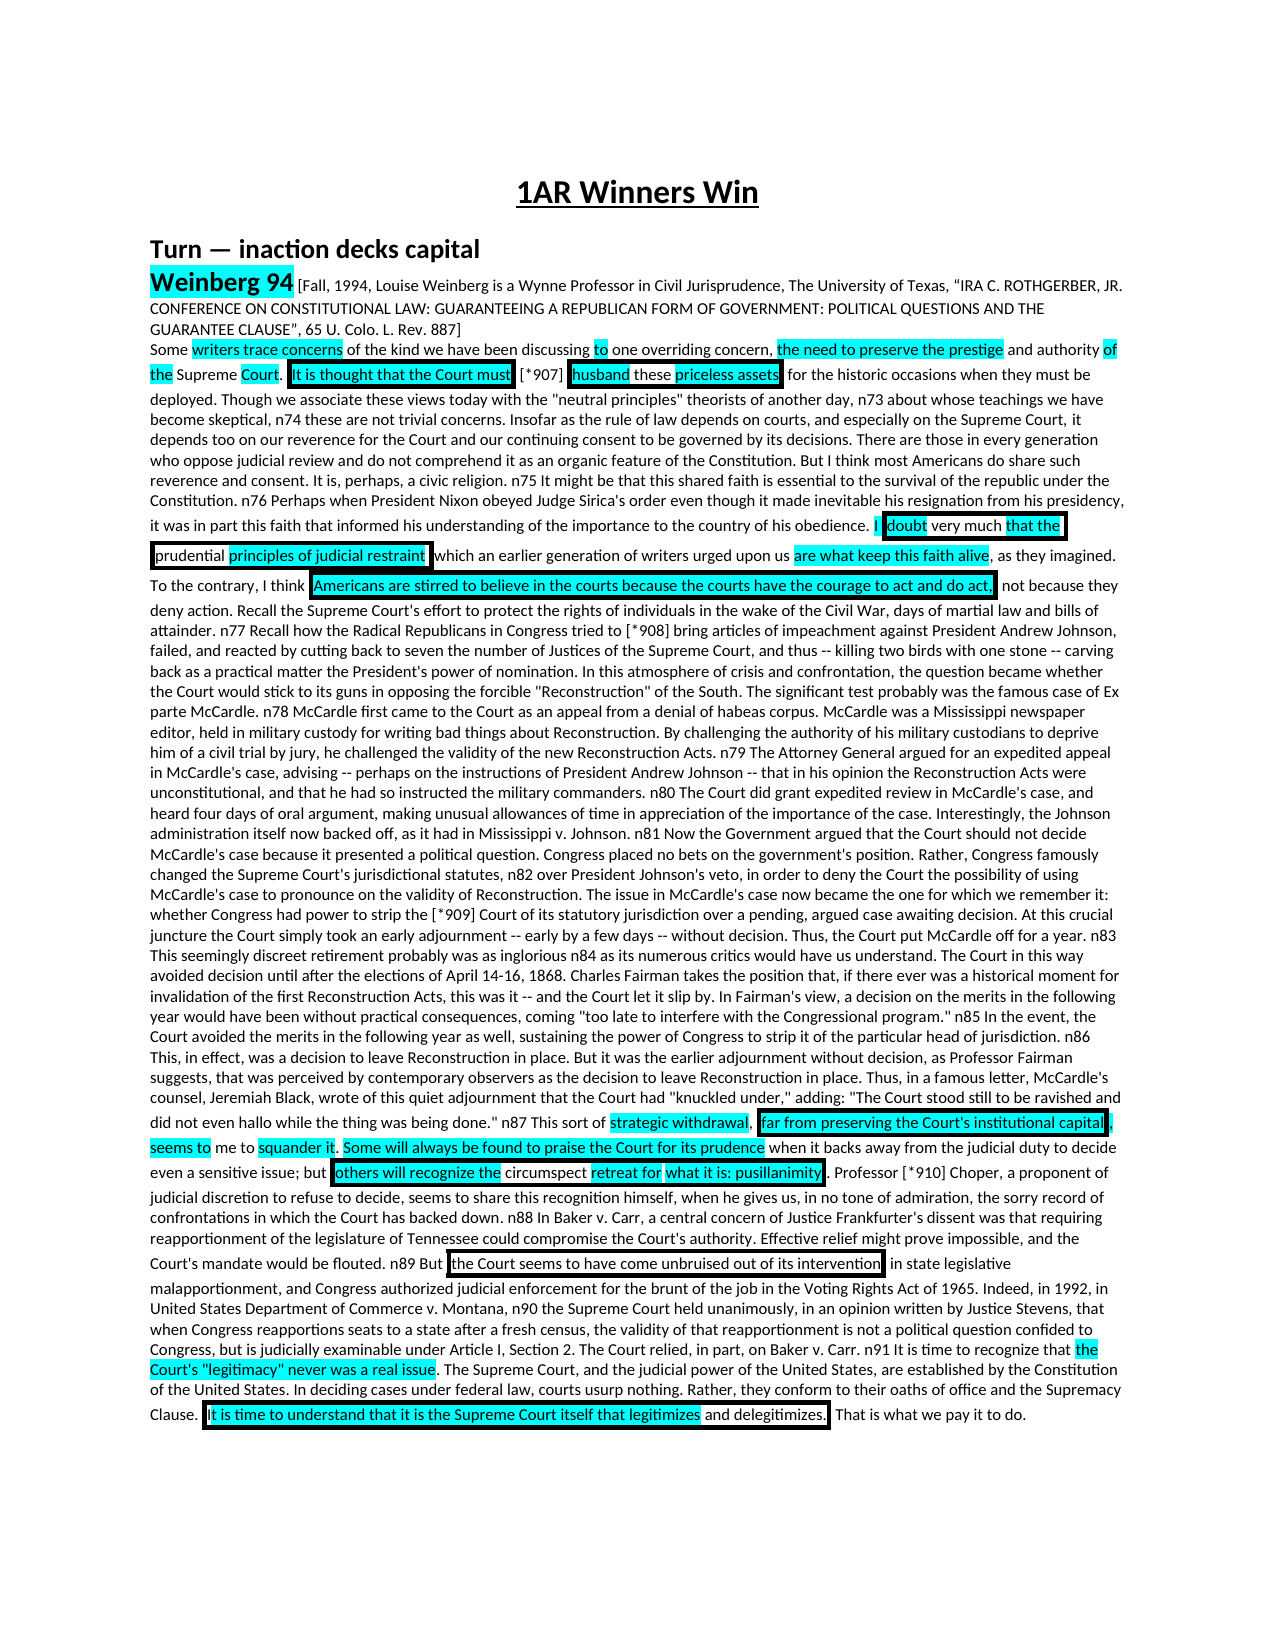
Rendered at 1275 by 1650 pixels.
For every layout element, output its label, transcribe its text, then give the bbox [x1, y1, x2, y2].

text Some writers trace concerns of the kind we have been discussing to one overriding concern, the need to preserve the prestige and authority of the Supreme Court. It is thought that the Court must [*907] husband these priceless assets for the historic occasions when they must be deployed. Though we associate these views today with the "neutral principles" theorists of another day, n73 about whose teachings we have become skeptical, n74 these are not trivial concerns. Insofar as the rule of law depends on courts, and especially on the Supreme Court, it depends too on our reverence for the Court and our continuing consent to be governed by its decisions. There are those in every generation who oppose judicial review and do not comprehend it as an organic feature of the Constitution. But I think most Americans do share such reverence and consent. It is, perhaps, a civic religion. n75 It might be that this shared faith is essential to the survival of the republic under the Constitution. n76 Perhaps when President Nixon obeyed Judge Sirica's order even though it made inevitable his resignation from his presidency, it was in part this faith that informed his understanding of the importance to the country of his obedience. I doubt very much that the prudential principles of judicial restraint which an earlier generation of writers urged upon us are what keep this faith alive, as they imagined. To the contrary, I think Americans are stirred to believe in the courts because the courts have the courage to act and do act, not because they deny action. Recall the Supreme Court's effort to protect the rights of individuals in the wake of the Civil War, days of martial law and bills of attainder. n77 Recall how the Radical Republicans in Congress tried to [*908] bring articles of impeachment against President Andrew Johnson, failed, and reacted by cutting back to seven the number of Justices of the Supreme Court, and thus -- killing two birds with one stone -- carving back as a practical matter the President's power of nomination. In this atmosphere of crisis and confrontation, the question became whether the Court would stick to its guns in opposing the forcible "Reconstruction" of the South. The significant test probably was the famous case of Ex parte McCardle. n78 McCardle first came to the Court as an appeal from a denial of habeas corpus. McCardle was a Mississippi newspaper editor, held in military custody for writing bad things about Reconstruction. By challenging the authority of his military custodians to deprive him of a civil trial by jury, he challenged the validity of the new Reconstruction Acts. n79 The Attorney General argued for an expedited appeal in McCardle's case, advising -- perhaps on the instructions of President Andrew Johnson -- that in his opinion the Reconstruction Acts were unconstitutional, and that he had so instructed the military commanders. n80 The Court did grant expedited review in McCardle's case, and heard four days of oral argument, making unusual allowances of time in appreciation of the importance of the case. Interestingly, the Johnson administration itself now backed off, as it had in Mississippi v. Johnson. n81 Now the Government argued that the Court should not decide McCardle's case because it presented a political question. Congress placed no bets on the government's position. Rather, Congress famously changed the Supreme Court's jurisdictional statutes, n82 over President Johnson's veto, in order to deny the Court the possibility of using McCardle's case to pronounce on the validity of Reconstruction. The issue in McCardle's case now became the one for which we remember it: whether Congress had power to strip the [*909] Court of its statutory jurisdiction over a pending, argued case awaiting decision. At this crucial juncture the Court simply took an early adjournment -- early by a few days -- without decision. Thus, the Court put McCardle off for a year. n83 This seemingly discreet retirement probably was as inglorious n84 as its numerous critics would have us understand. The Court in this way avoided decision until after the elections of April 14-16, 1868. Charles Fairman takes the position that, if there ever was a historical moment for invalidation of the first Reconstruction Acts, this was it -- and the Court let it slip by. In Fairman's view, a decision on the merits in the following year would have been without practical consequences, coming "too late to interfere with the Congressional program." n85 In the event, the Court avoided the merits in the following year as well, sustaining the power of Congress to strip it of the particular head of jurisdiction. n86 This, in effect, was a decision to leave Reconstruction in place. But it was the earlier adjournment without decision, as Professor Fairman suggests, that was perceived by contemporary observers as the decision to leave Reconstruction in place. Thus, in a famous letter, McCardle's counsel, Jeremiah Black, wrote of this quiet adjournment that the Court had "knuckled under," adding: "The Court stood still to be ravished and did not even hallo while the thing was being done." n87 This sort of strategic withdrawal, far from preserving the Court's institutional capital, seems to me to squander it. Some will always be found to praise the Court for its prudence when it backs away from the judicial duty to decide even a sensitive issue; but others will recognize the circumspect retreat for what it is: pusillanimity. Professor [*910] Choper, a proponent of judicial discretion to refuse to decide, seems to share this recognition himself, when he gives us, in no tone of admiration, the sorry record of confrontations in which the Court has backed down. n88 In Baker v. Carr, a central concern of Justice Frankfurter's dissent was that requiring reapportionment of the legislature of Tennessee could compromise the Court's authority. Effective relief might prove impossible, and the Court's mandate would be flouted. n89 But the Court seems to have come unbruised out of its intervention in state legislative malapportionment, and Congress authorized judicial enforcement for the brunt of the job in the Voting Rights Act of 1965. Indeed, in 1992, in United States Department of Commerce v. Montana, n90 the Supreme Court held unanimously, in an opinion written by Justice Stevens, that when Congress reapportions seats to a state after a fresh census, the validity of that reapportionment is not a political question confided to Congress, but is judicially examinable under Article I, Section 2. The Court relied, in part, on Baker v. Carr. n91 It is time to recognize that the Court's "legitimacy" never was a real issue. The Supreme Court, and the judicial power of the United States, are established by the Constitution of the United States. In deciding cases under federal law, courts usurp nothing. Rather, they conform to their oaths of office and the Supremacy Clause. It is time to understand that it is the Supreme Court itself that legitimizes and delegitimizes. That is what we pay it to do. [150, 339, 1125, 1430]
text Weinberg 94 [Fall, 1994, Louise Weinberg is a Wynne Professor in Civil Jurisprudence, The University of Texas, “IRA C. ROTHGERBER, JR. CONFERENCE ON CONSTITUTIONAL LAW: GUARANTEEING A REPUBLICAN FORM OF GOVERNMENT: POLITICAL QUESTIONS AND THE GUARANTEE CLAUSE”, 65 U. Colo. L. Rev. 887] [150, 265, 1125, 339]
text Turn — inaction decks capital [150, 232, 1125, 265]
subtitle 1AR Winners Win [150, 171, 1125, 212]
